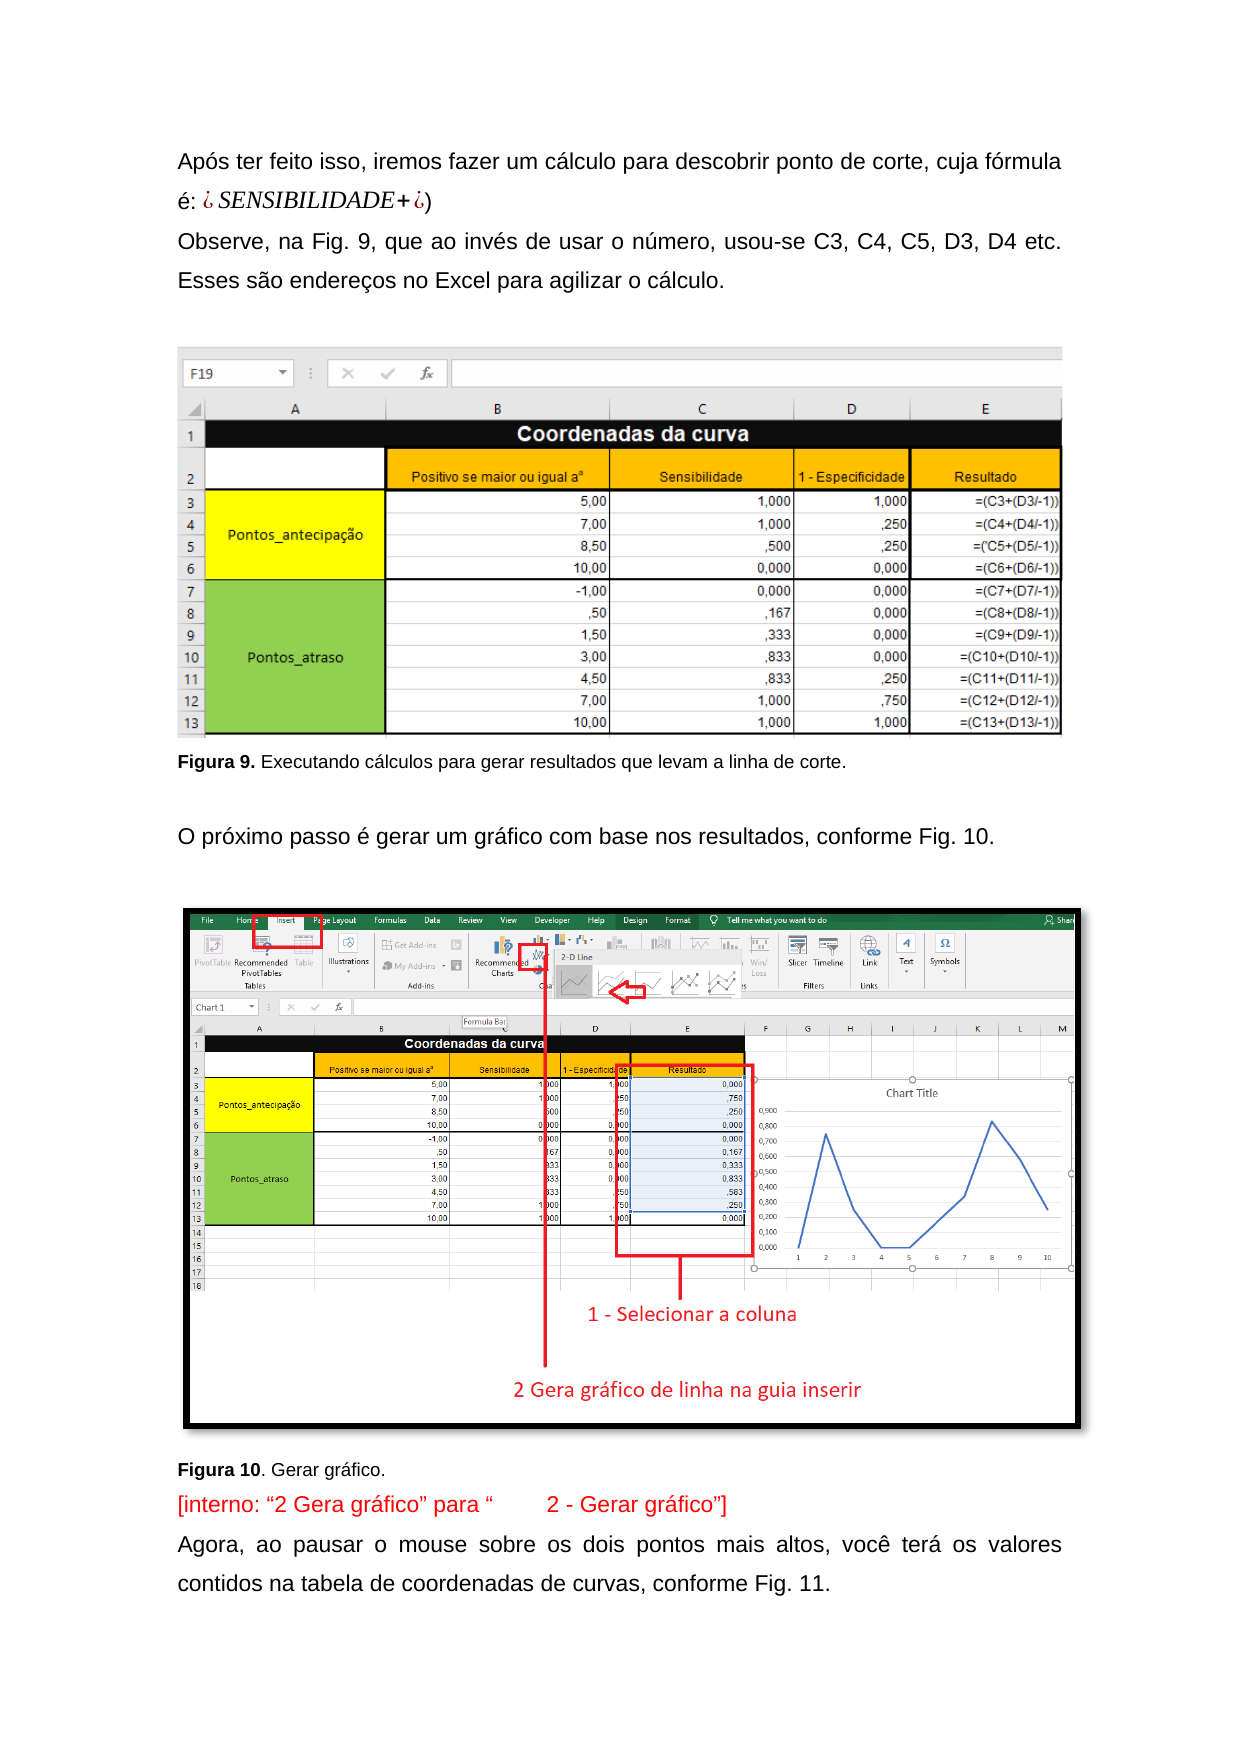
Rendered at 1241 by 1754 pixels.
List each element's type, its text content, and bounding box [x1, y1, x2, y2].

text Figura 10. Gerar gráfico. [177, 1459, 1063, 1480]
text [interno: “2 Gera gráfico” para “ 2 - Gerar gráfico”] [177, 1491, 1063, 1517]
text Agora, ao pausar o mouse sobre os dois pontos mais altos, você terá os valores contidos na tabela de coordenadas de curvas, conforme Fig. 11. [177, 1531, 1063, 1596]
text Figura 9. Executando cálculos para gerar resultados que levam a linha de corte. [177, 751, 1063, 773]
text Observe, na Fig. 9, que ao invés de usar o número, usou-se C3, C4, C5, D3, D4 etc. Esses são endereços no Excel para agilizar o cálculo. [177, 228, 1063, 294]
picture [190, 914, 1075, 1423]
text Após ter feito isso, iremos fazer um cálculo para descobrir ponto de corte, cuja fórmula é: ) [177, 148, 1063, 215]
picture [177, 346, 1063, 738]
text O próximo passo é gerar um gráfico com base nos resultados, conforme Fig. 10. [177, 823, 1063, 849]
